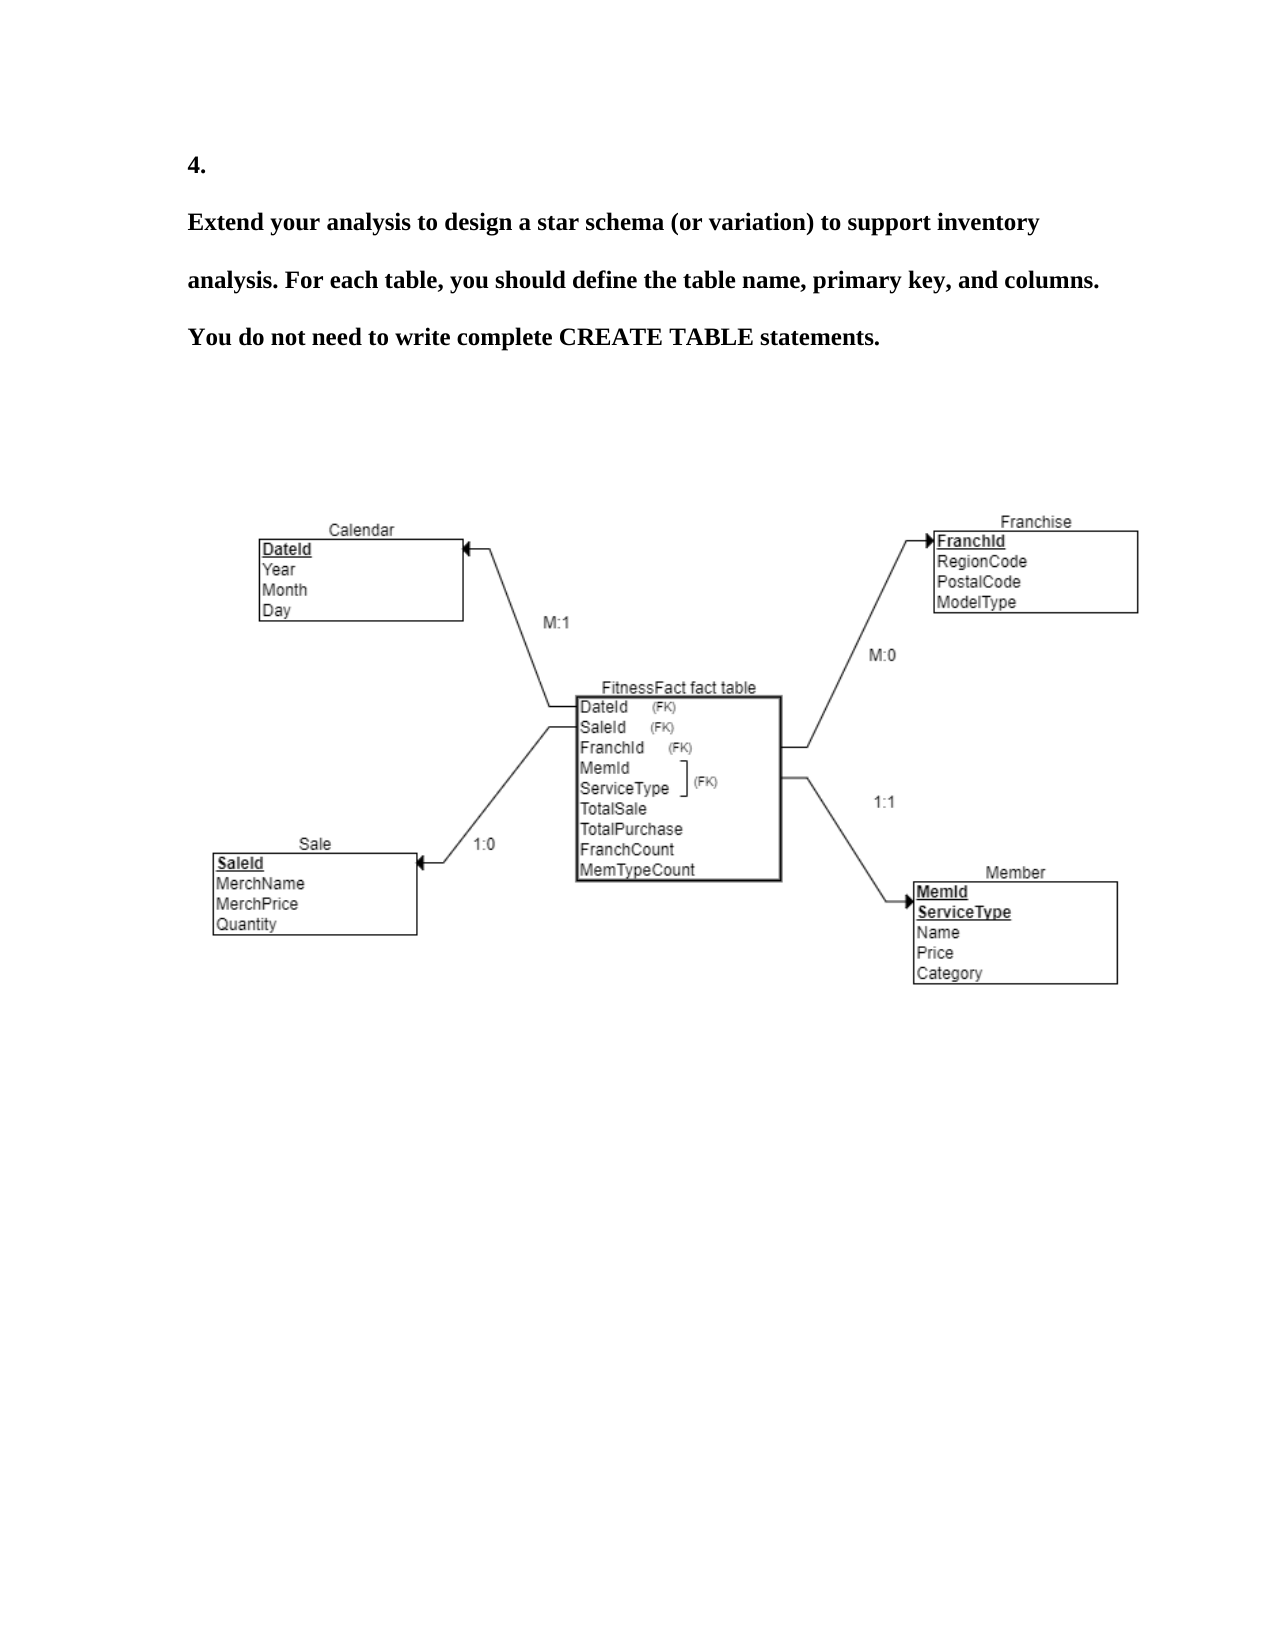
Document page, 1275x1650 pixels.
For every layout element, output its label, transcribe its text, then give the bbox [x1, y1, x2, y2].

picture [187, 495, 1163, 1020]
text 4. [187, 150, 1125, 179]
text Extend your analysis to design a star schema (or variation) to support inventory analysis. For each table, you should define the table name, primary key, and columns. You do not need to write complete CREATE TABLE statements. [187, 207, 1125, 351]
